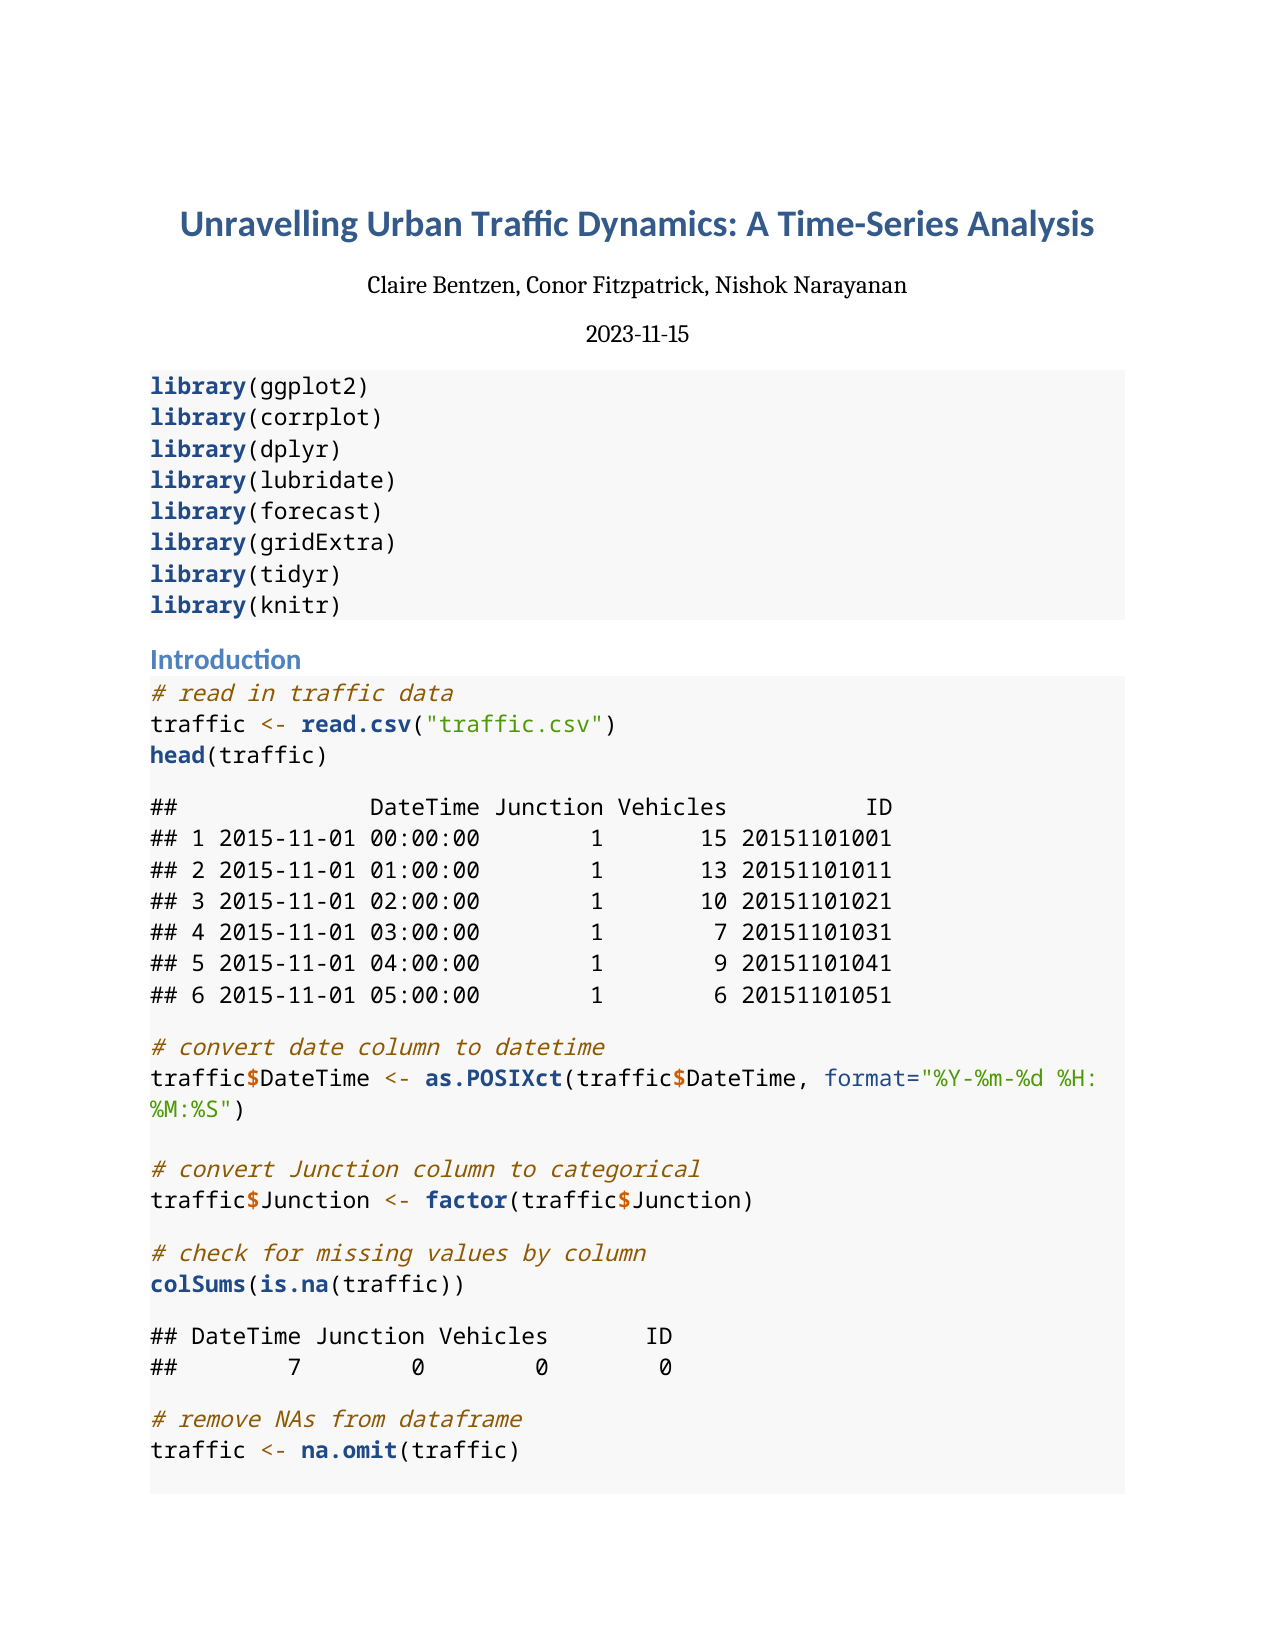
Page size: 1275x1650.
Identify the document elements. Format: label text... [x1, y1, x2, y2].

text # check for missing values by column colSums(is.na(traffic)) [466, 1236, 1125, 1299]
subtitle Introduction [150, 641, 1125, 676]
text Claire Bentzen, Conor Fitzpatrick, Nishok Narayanan [150, 271, 1125, 299]
text ## DateTime Junction Vehicles ID ## 1 2015-11-01 00:00:00 1 15 20151101001 ## 2 2015-11-01 01:00:00 1 13 20151101011 ## 3 2015-11-01 02:00:00 1 10 20151101021 ## 4 2015-11-01 03:00:00 1 7 20151101031 ## 5 2015-11-01 04:00:00 1 9 20151101041 ## 6 2015-11-01 05:00:00 1 6 20151101051 [150, 791, 1125, 1010]
text # convert date column to datetime traffic$DateTime <- as.POSIXct(traffic$DateTime, format="%Y-%m-%d %H:%M:%S") # convert Junction column to categorical traffic$Junction <- factor(traffic$Junction) [150, 1031, 1125, 1216]
title Unravelling Urban Traffic Dynamics: A Time-Series Analysis [150, 200, 1125, 246]
text 2023-11-15 [150, 320, 1125, 349]
text library(ggplot2) library(corrplot) library(dplyr) library(lubridate) library(forecast) library(gridExtra) library(tidyr) library(knitr) [150, 370, 1125, 620]
text # remove NAs from dataframe traffic <- na.omit(traffic) # check for duplicate rows sum(duplicated(traffic)) [150, 1403, 1125, 1494]
text # read in traffic data traffic <- read.csv("traffic.csv") head(traffic) [329, 676, 1125, 770]
text ## DateTime Junction Vehicles ID ## 7 0 0 0 [150, 1320, 1125, 1382]
